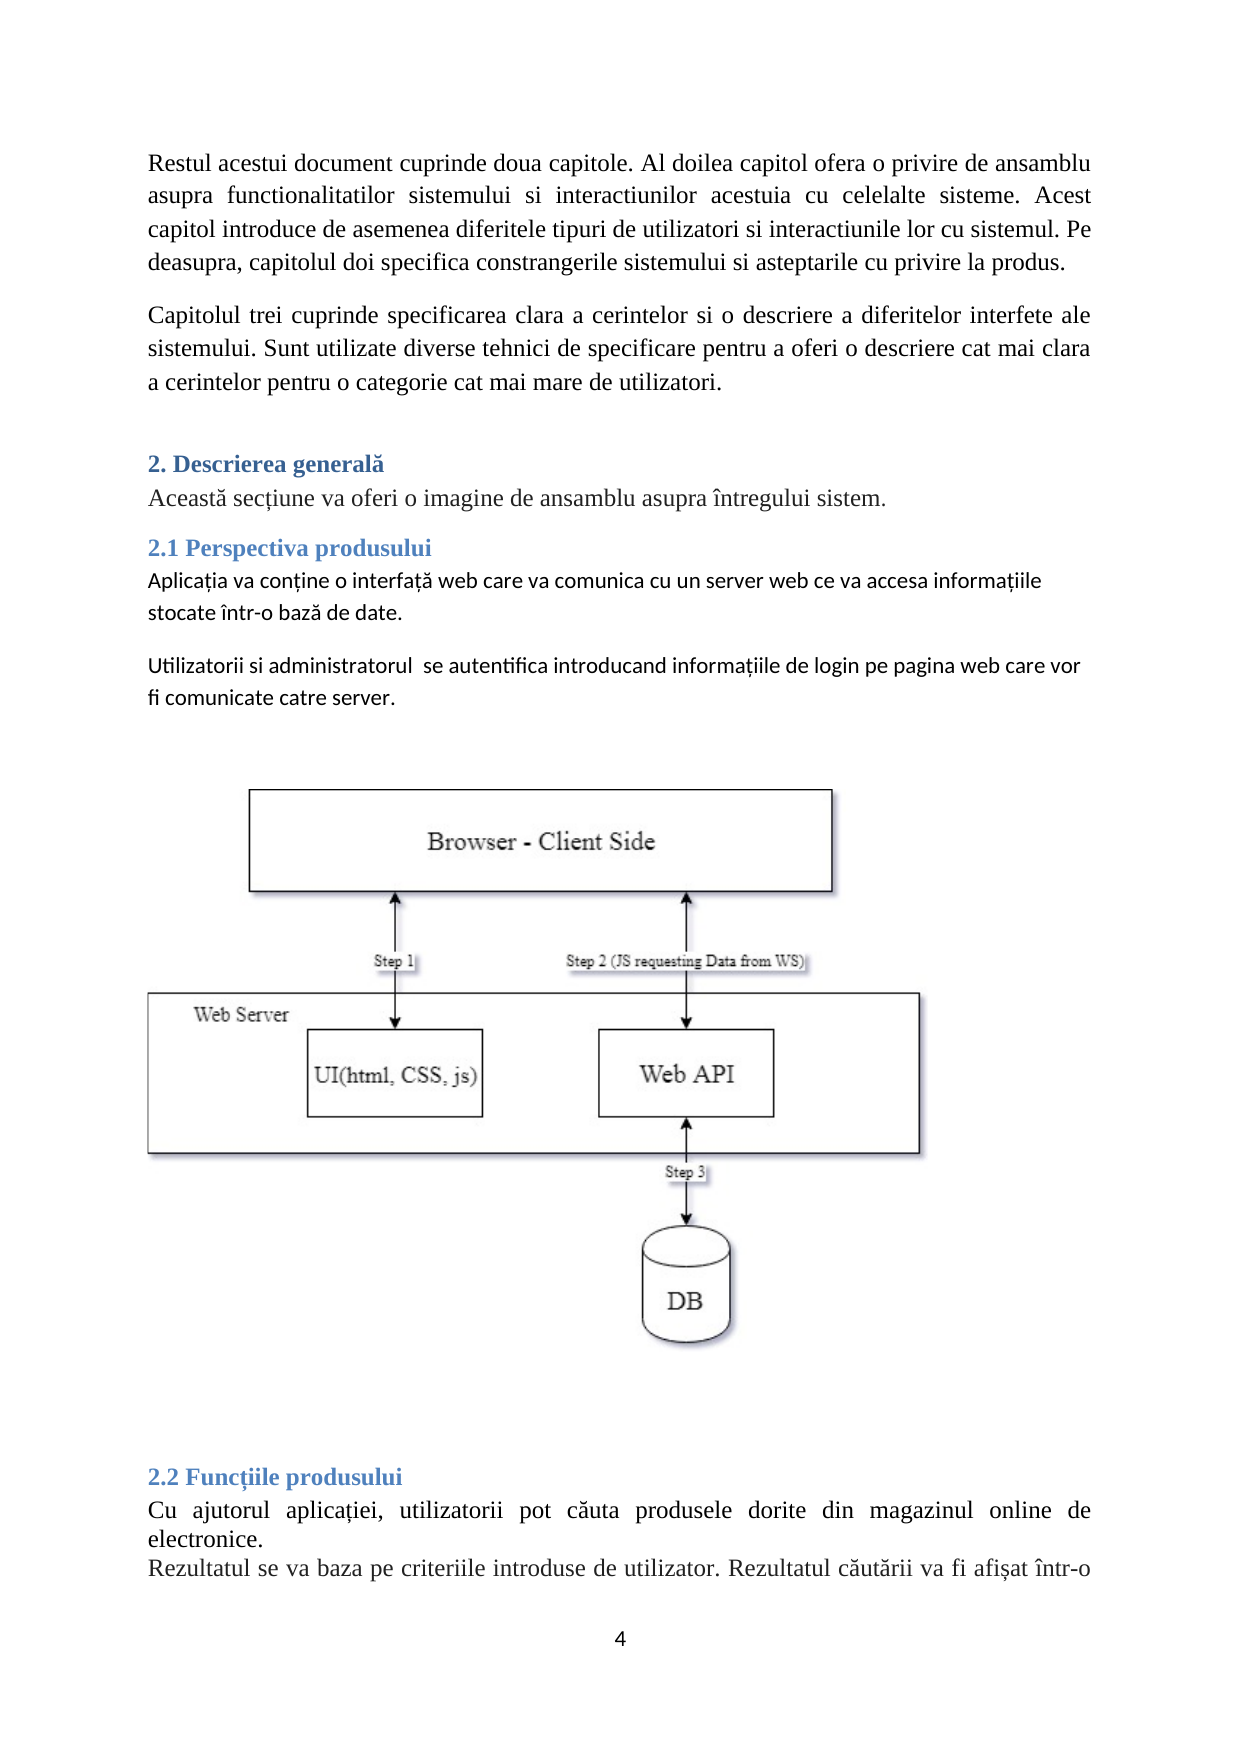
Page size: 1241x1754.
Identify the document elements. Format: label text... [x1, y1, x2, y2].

subtitle 2.1 Perspectiva produsului [148, 533, 1093, 562]
text Cu ajutorul aplicației, utilizatorii pot căuta produsele dorite din magazinul online de electronice. [148, 1495, 1093, 1553]
text Aplicația va conține o interfață web care va comunica cu un server web ce va accesa informațiile stocate într-o bază de date. [148, 566, 1093, 626]
text Această secțiune va oferi o imagine de ansamblu asupra întregului sistem. [148, 483, 1093, 512]
text Utilizatorii si administratorul se autentifica introducand informațiile de login pe pagina web care vor fi comunicate catre server. [148, 651, 1093, 711]
text Restul acestui document cuprinde doua capitole. Al doilea capitol ofera o privire de ansamblu asupra functionalitatilor sistemului si interactiunilor acestuia cu celelalte sisteme. Acest capitol introduce de asemenea diferitele tipuri de utilizatori si interactiunile lor cu sistemul. Pe deasupra, capitolul doi specifica constrangerile sistemului si asteptarile cu privire la produs. [148, 148, 1093, 275]
text Capitolul trei cuprinde specificarea clara a cerintelor si o descriere a diferitelor interfete ale sistemului. Sunt utilizate diverse tehnici de specificare pentru a oferi o descriere cat mai clara a cerintelor pentru o categorie cat mai mare de utilizatori. [148, 301, 1093, 395]
picture [147, 789, 929, 1352]
subtitle 2.2 Funcțiile produsului [148, 1462, 1093, 1491]
subtitle 2. Descrierea generală [148, 449, 1093, 478]
